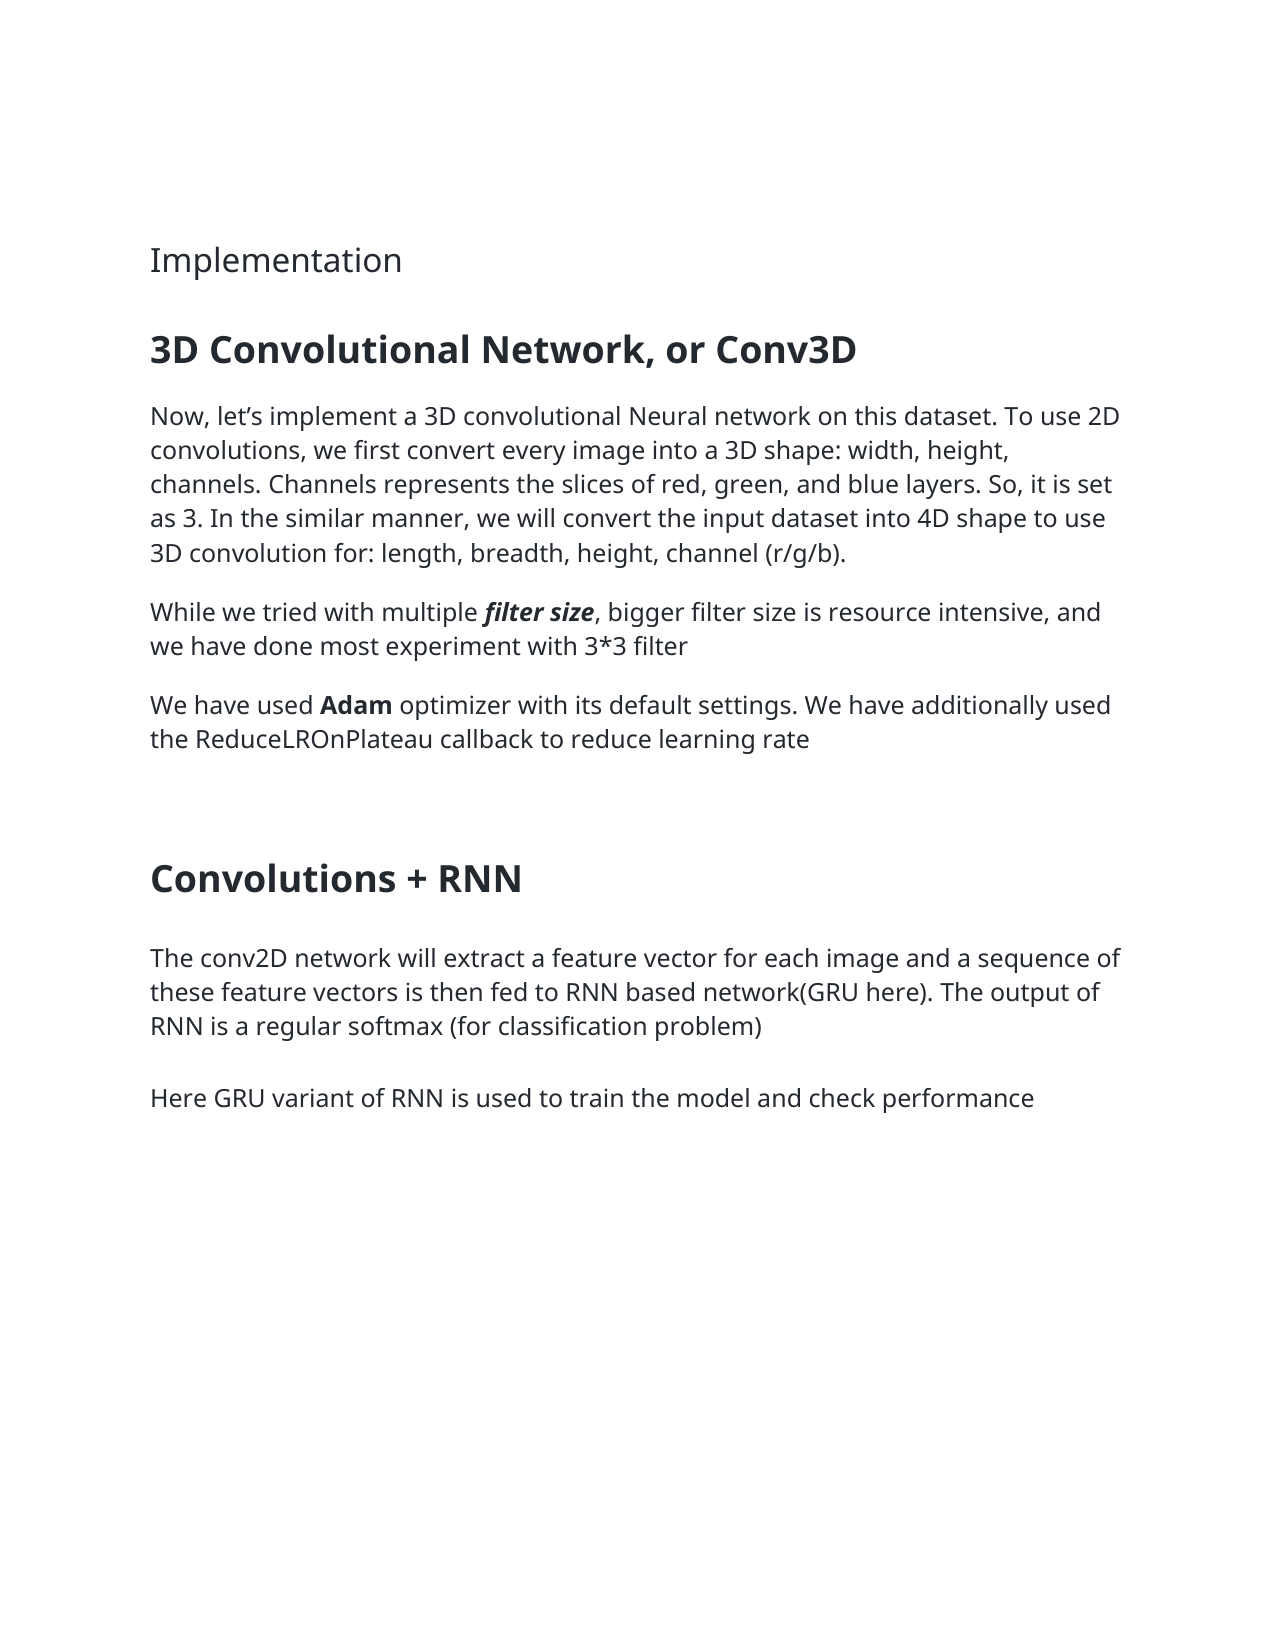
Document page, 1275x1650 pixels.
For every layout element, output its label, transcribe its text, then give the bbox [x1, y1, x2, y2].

text Now, let’s implement a 3D convolutional Neural network on this dataset. To use 2D convolutions, we first convert every image into a 3D shape: width, height, channels. Channels represents the slices of red, green, and blue layers. So, it is set as 3. In the similar manner, we will convert the input dataset into 4D shape to use 3D convolution for: length, breadth, height, channel (r/g/b). [150, 399, 1125, 569]
subtitle 3D Convolutional Network, or Conv3D [150, 323, 1125, 374]
text While we tried with multiple filter size, bigger filter size is resource intensive, and we have done most experiment with 3*3 filter [150, 594, 1125, 662]
text We have used Adam optimizer with its default settings. We have additionally used the ReduceLROnPlateau callback to reduce learning rate [150, 687, 1125, 756]
subtitle Implementation [150, 236, 1125, 282]
subtitle The conv2D network will extract a feature vector for each image and a sequence of these feature vectors is then fed to RNN based network(GRU here). The output of RNN is a regular softmax (for classification problem) [150, 941, 1125, 1043]
subtitle Here GRU variant of RNN is used to train the model and check performance [150, 1080, 1125, 1114]
subtitle Convolutions + RNN [150, 852, 1125, 903]
